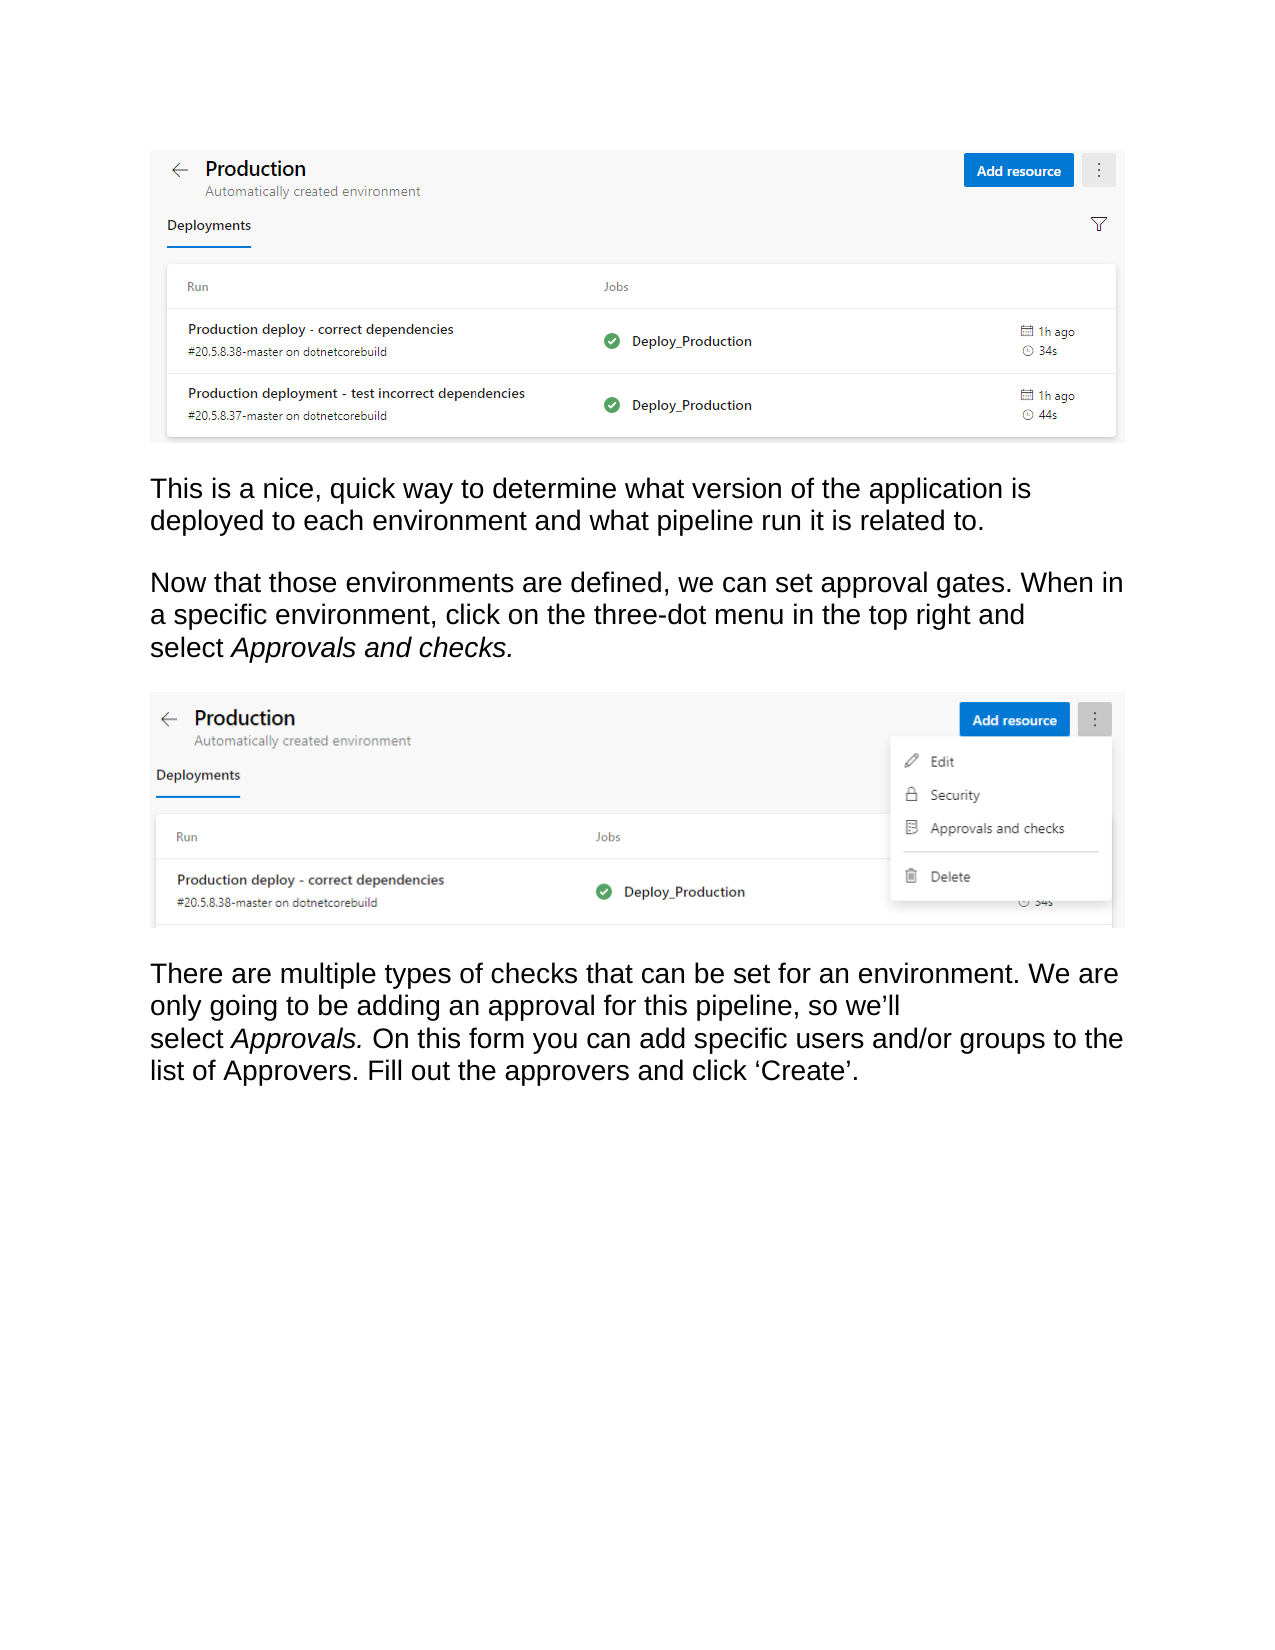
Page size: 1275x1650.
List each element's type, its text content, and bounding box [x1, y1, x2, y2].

text Now that those environments are defined, we can set approval gates. When in a specific environment, click on the three-dot menu in the top right and select Approvals and checks. [150, 566, 1125, 663]
text This is a nice, quick way to determine what version of the application is deployed to each environment and what pipeline run it is related to. [150, 472, 1125, 537]
picture [150, 692, 1125, 928]
picture [150, 150, 1125, 443]
text There are multiple types of checks that can be set for an environment. We are only going to be adding an approval for this pipeline, so we’ll select Approvals. On this form you can add specific users and/or groups to the list of Approvers. Fill out the approvers and click ‘Create’. [150, 957, 1125, 1086]
